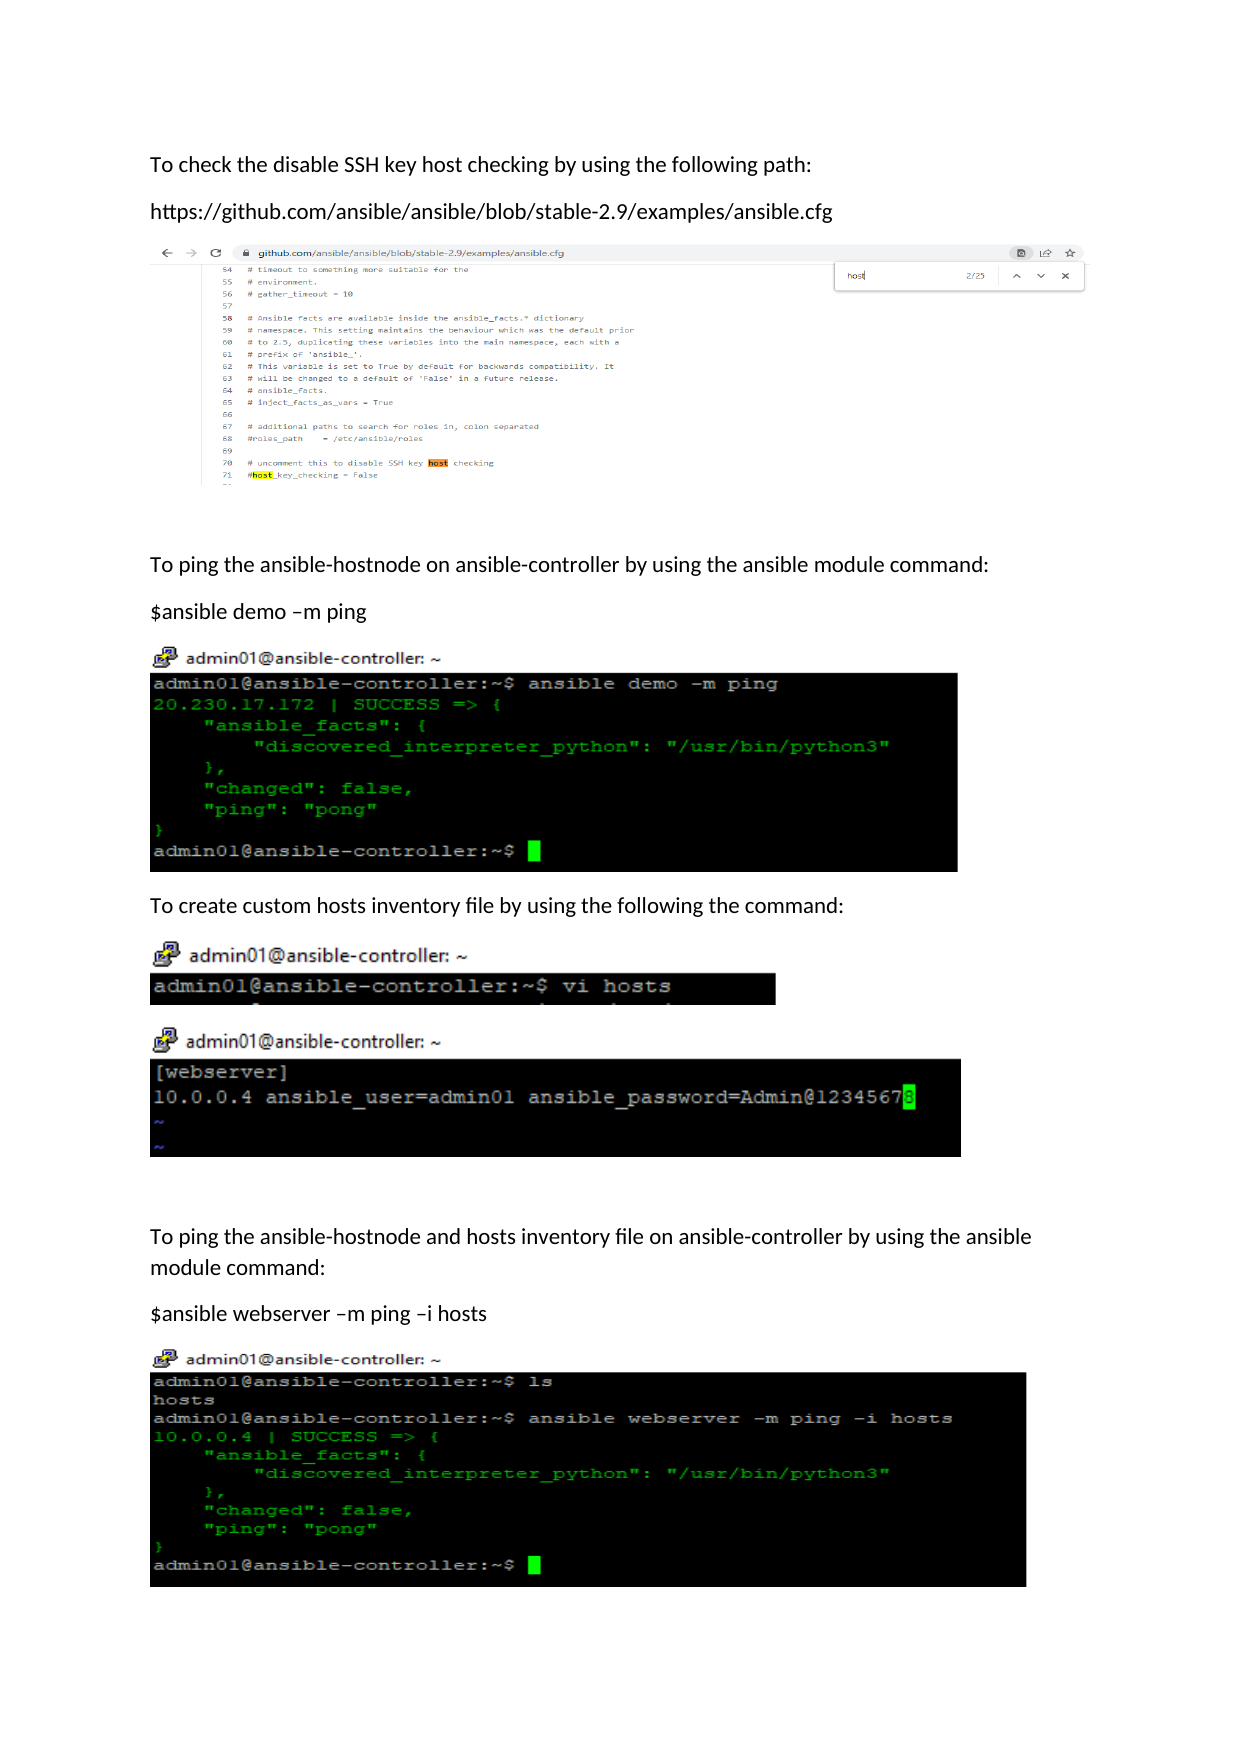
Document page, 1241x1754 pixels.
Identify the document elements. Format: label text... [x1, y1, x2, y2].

text To create custom hosts inventory file by using the following the command: [150, 891, 1090, 919]
text To ping the ansible-hostnode on ansible-controller by using the ansible module command: [150, 550, 1090, 578]
text $ansible demo –m ping [150, 597, 1090, 625]
picture [150, 1023, 961, 1157]
picture [150, 643, 958, 872]
text https://github.com/ansible/ansible/blob/stable-2.9/examples/ansible.cfg [150, 197, 1090, 225]
text To ping the ansible-hostnode and hosts inventory file on ansible-controller by using the ansible module command: [150, 1222, 1090, 1281]
picture [150, 1346, 1027, 1587]
picture [150, 937, 776, 1005]
picture [150, 243, 1091, 485]
text To check the disable SSH key host checking by using the following path: [150, 150, 1090, 178]
text $ansible webserver –m ping –i hosts [150, 1299, 1090, 1327]
